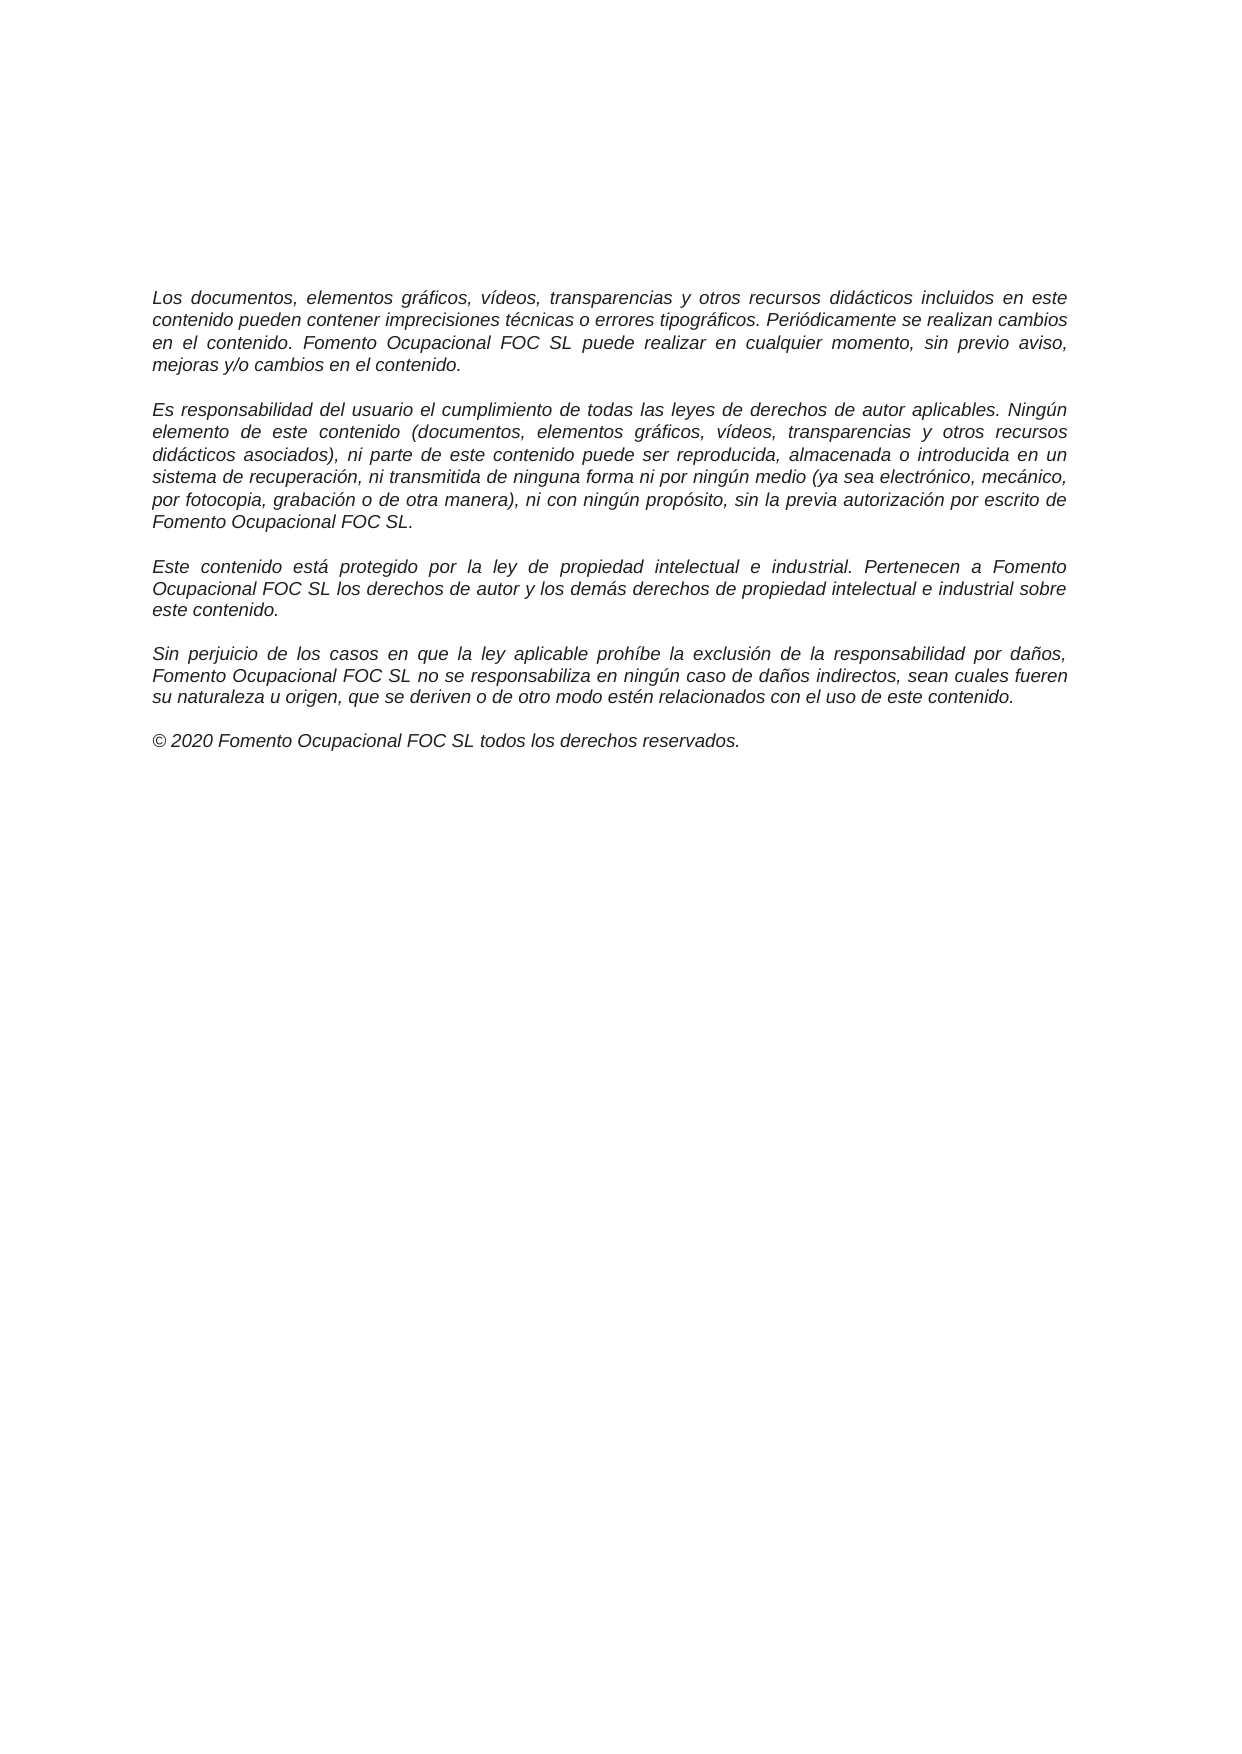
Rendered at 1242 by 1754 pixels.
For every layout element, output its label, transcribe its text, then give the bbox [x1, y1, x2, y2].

text Los documentos, elementos gráficos, vídeos, transparencias y otros recursos didácticos incluidos en este contenido pueden contener imprecisiones técnicas o errores tipográficos. Periódicamente se realizan cambios en el contenido. Fomento Ocupacional FOC SL puede realizar en cualquier momento, sin previo aviso, mejoras y/o cambios en el contenido. [152, 287, 1070, 376]
text Sin perjuicio de los casos en que la ley aplicable prohíbe la exclusión de la responsabilidad por daños, Fomento Ocupacional FOC SL no se responsabiliza en ningún caso de daños indirectos, sean cuales fueren su naturaleza u origen, que se deriven o de otro modo estén relacionados con el uso de este contenido. [152, 643, 1069, 708]
text Este contenido está protegido por la ley de propiedad intelectual e industrial. Pertenecen a Fomento Ocupacional FOC SL los derechos de autor y los demás derechos de propiedad intelectual e industrial sobre este contenido. [152, 556, 1069, 620]
text Es responsabilidad del usuario el cumplimiento de todas las leyes de derechos de autor aplicables. Ningún elemento de este contenido (documentos, elementos gráficos, vídeos, transparencias y otros recursos didácticos asociados), ni parte de este contenido puede ser reproducida, almacenada o introducida en un sistema de recuperación, ni transmitida de ninguna forma ni por ningún medio (ya sea electrónico, mecánico, por fotocopia, grabación o de otra manera), ni con ningún propósito, sin la previa autorización por escrito de Fomento Ocupacional FOC SL. [152, 399, 1070, 532]
text © 2020 Fomento Ocupacional FOC SL todos los derechos reservados. [152, 730, 1069, 752]
